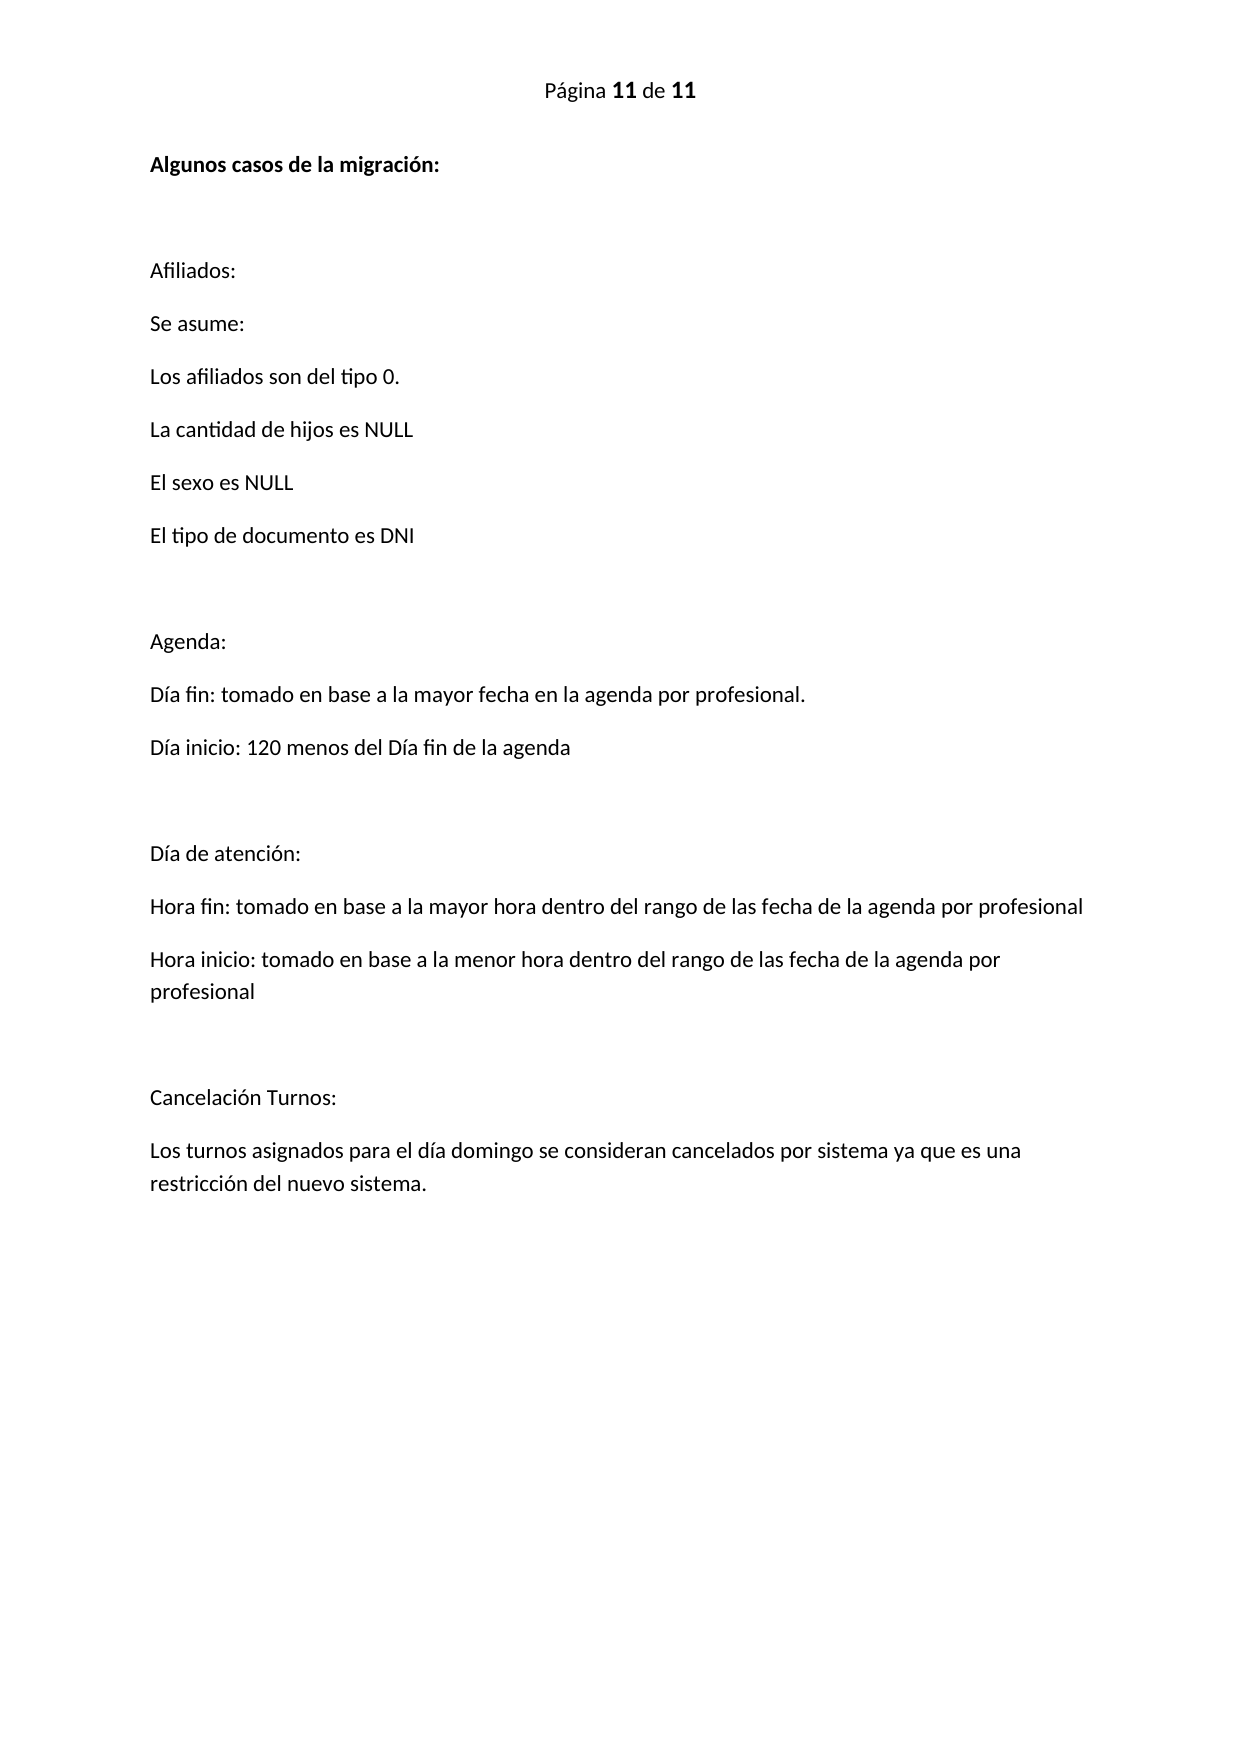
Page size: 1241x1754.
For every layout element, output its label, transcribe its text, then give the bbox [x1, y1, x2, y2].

text Agenda: [150, 627, 1090, 655]
text Los afiliados son del tipo 0. [150, 362, 1090, 390]
text Los turnos asignados para el día domingo se consideran cancelados por sistema ya que es una restricción del nuevo sistema. [150, 1137, 1090, 1197]
text El sexo es NULL [150, 468, 1090, 496]
text Hora fin: tomado en base a la mayor hora dentro del rango de las fecha de la agenda por profesional [150, 892, 1090, 920]
text Día fin: tomado en base a la mayor fecha en la agenda por profesional. [150, 680, 1090, 708]
text Afiliados: [150, 256, 1090, 284]
text El tipo de documento es DNI [150, 521, 1090, 549]
text Hora inicio: tomado en base a la menor hora dentro del rango de las fecha de la agenda por profesional [150, 945, 1090, 1006]
text Día de atención: [150, 839, 1090, 867]
text Cancelación Turnos: [150, 1083, 1090, 1112]
text Algunos casos de la migración: [150, 150, 1090, 178]
text Día inicio: 120 menos del Día fin de la agenda [150, 733, 1090, 761]
text Se asume: [150, 309, 1090, 337]
text La cantidad de hijos es NULL [150, 415, 1090, 443]
